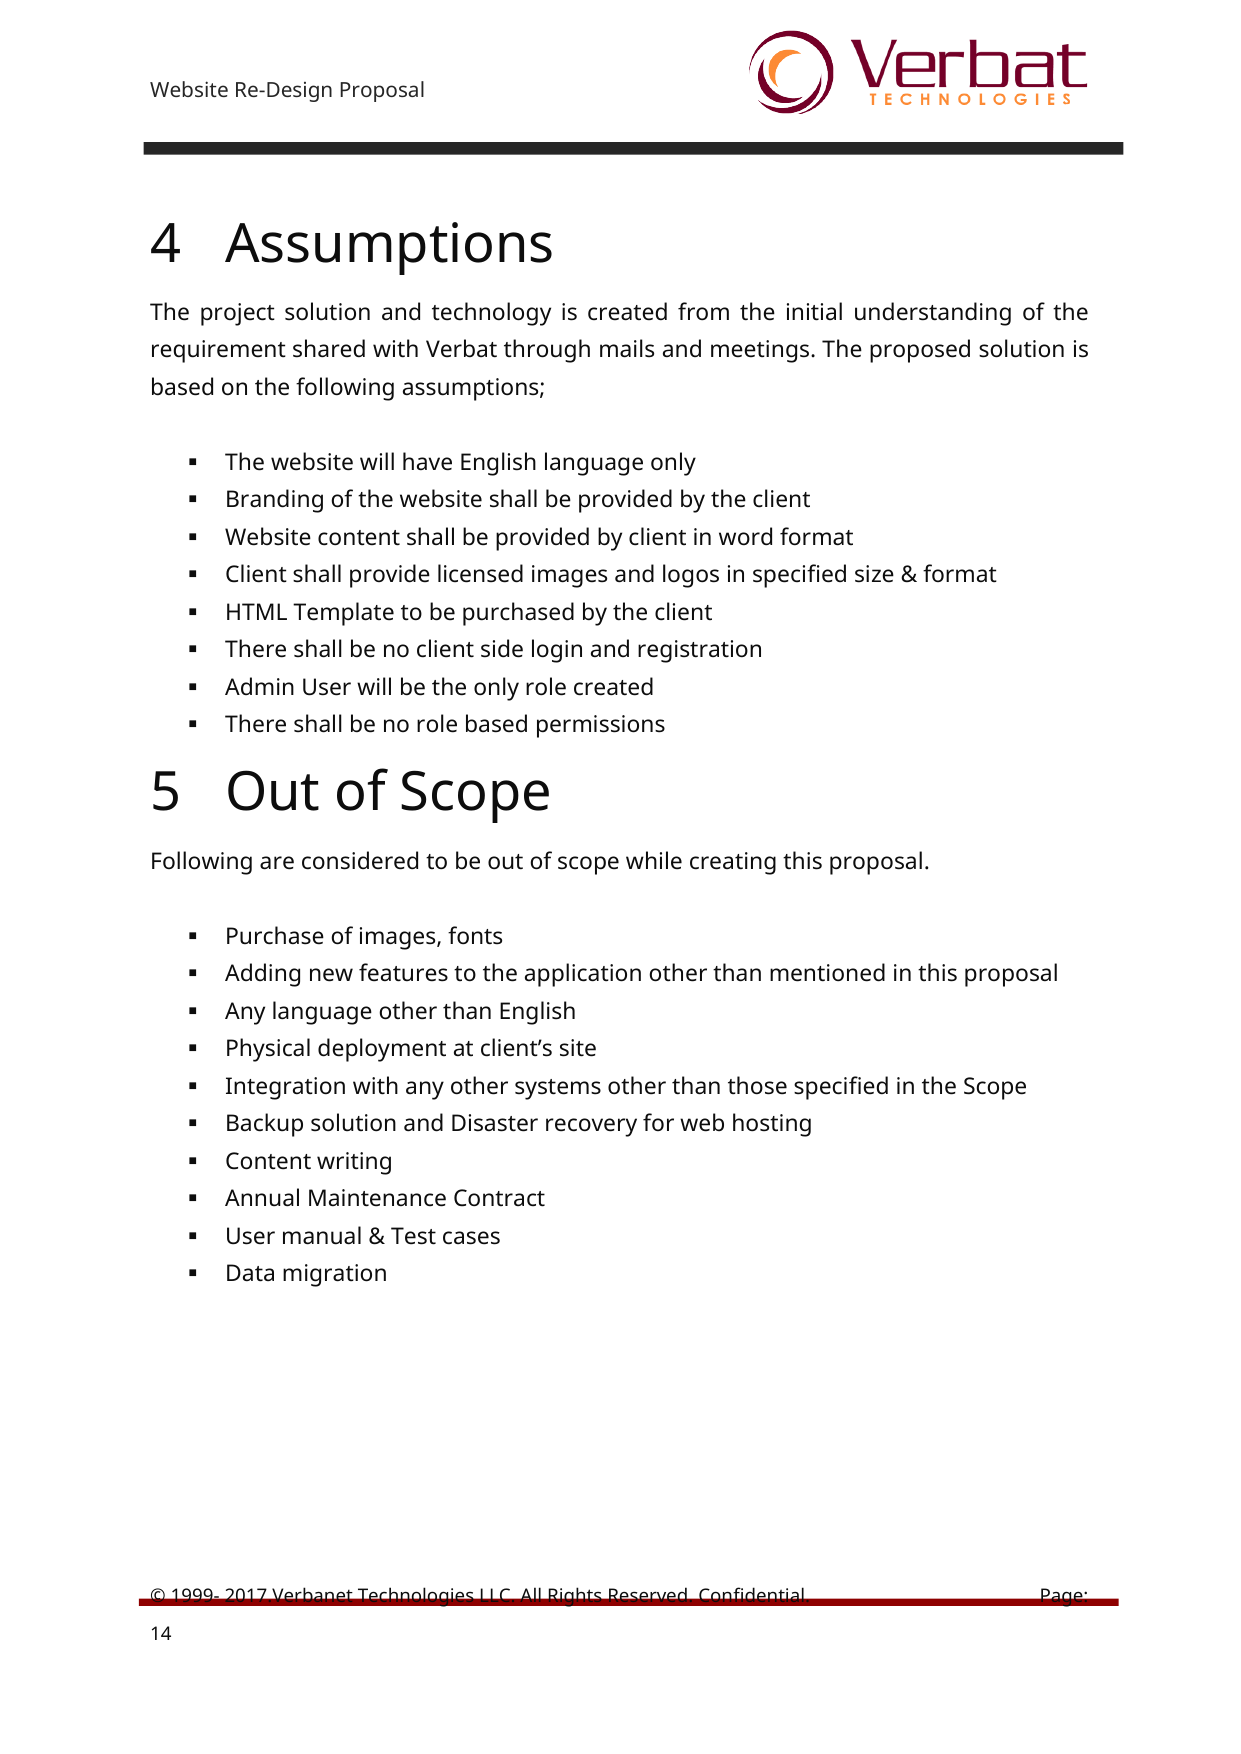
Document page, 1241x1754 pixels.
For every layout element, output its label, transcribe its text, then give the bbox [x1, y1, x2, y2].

list Annual Maintenance Contract [187, 1177, 1090, 1214]
list Website content shall be provided by client in word format [187, 515, 1090, 553]
list Data migration [187, 1252, 1090, 1289]
text The project solution and technology is created from the initial understanding of the requirement shared with Verbat through mails and meetings. The proposed solution is based on the following assumptions; [150, 290, 1090, 403]
list Adding new features to the application other than mentioned in this proposal [187, 952, 1090, 989]
list Purchase of images, fonts [187, 914, 1090, 952]
list Admin User will be the only role created [187, 665, 1090, 703]
list There shall be no client side login and registration [187, 628, 1090, 665]
list Integration with any other systems other than those specified in the Scope [187, 1064, 1090, 1102]
list Physical deployment at client’s site [187, 1027, 1090, 1064]
subtitle Out of Scope [150, 753, 1090, 827]
list Backup solution and Disaster recovery for web hosting [187, 1102, 1090, 1139]
list Branding of the website shall be provided by the client [187, 478, 1090, 515]
list HTML Template to be purchased by the client [187, 590, 1090, 628]
list Client shall provide licensed images and logos in specified size & format [187, 553, 1090, 590]
list There shall be no role based permissions [187, 703, 1090, 740]
list User manual & Test cases [187, 1214, 1090, 1252]
picture [745, 26, 1089, 114]
list Any language other than English [187, 989, 1090, 1027]
subtitle Assumptions [150, 204, 1090, 278]
list Content writing [187, 1139, 1090, 1177]
list The website will have English language only [187, 440, 1090, 478]
text Following are considered to be out of scope while creating this proposal. [150, 839, 1090, 877]
